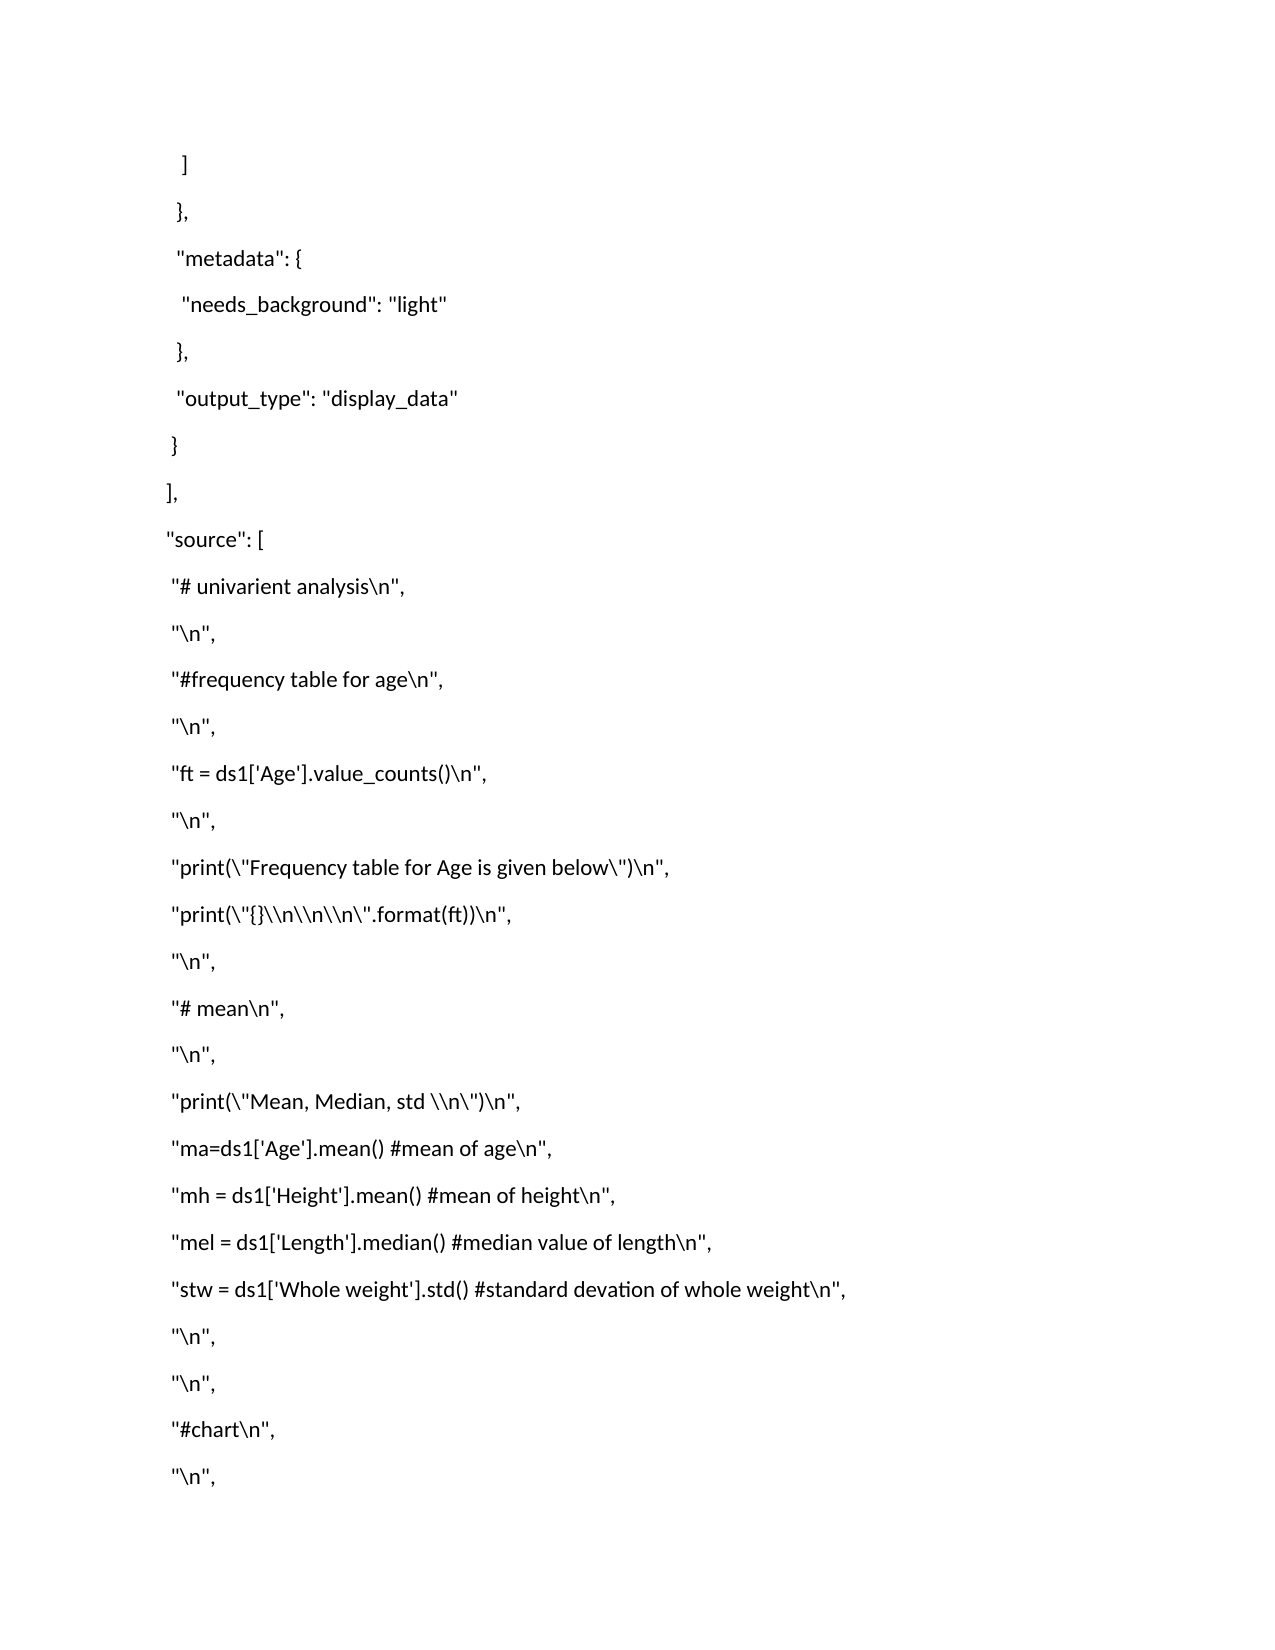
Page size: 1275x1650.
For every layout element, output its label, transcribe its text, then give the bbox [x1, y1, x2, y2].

text "\n", [150, 1369, 1125, 1397]
text "\n", [150, 1041, 1125, 1069]
text }, [150, 337, 1125, 366]
text "# univarient analysis\n", [150, 572, 1125, 600]
text ], [150, 478, 1125, 506]
text "print(\"Frequency table for Age is given below\")\n", [150, 853, 1125, 881]
text ] [150, 150, 1125, 178]
text "\n", [150, 1462, 1125, 1491]
text "\n", [150, 619, 1125, 647]
text "\n", [150, 806, 1125, 834]
text "mh = ds1['Height'].mean() #mean of height\n", [150, 1181, 1125, 1209]
text "ft = ds1['Age'].value_counts()\n", [150, 759, 1125, 787]
text "#chart\n", [150, 1416, 1125, 1444]
text "\n", [150, 712, 1125, 741]
text "stw = ds1['Whole weight'].std() #standard devation of whole weight\n", [150, 1275, 1125, 1303]
text "print(\"{}\\n\\n\\n\".format(ft))\n", [150, 900, 1125, 928]
text "print(\"Mean, Median, std \\n\")\n", [150, 1087, 1125, 1116]
text "\n", [150, 947, 1125, 975]
text "output_type": "display_data" [150, 384, 1125, 412]
text }, [150, 197, 1125, 225]
text "\n", [150, 1322, 1125, 1350]
text "#frequency table for age\n", [150, 666, 1125, 694]
text "metadata": { [150, 244, 1125, 272]
text "source": [ [150, 525, 1125, 553]
text "ma=ds1['Age'].mean() #mean of age\n", [150, 1134, 1125, 1162]
text "mel = ds1['Length'].median() #median value of length\n", [150, 1228, 1125, 1256]
text } [150, 431, 1125, 459]
text "# mean\n", [150, 994, 1125, 1022]
text "needs_background": "light" [150, 291, 1125, 319]
